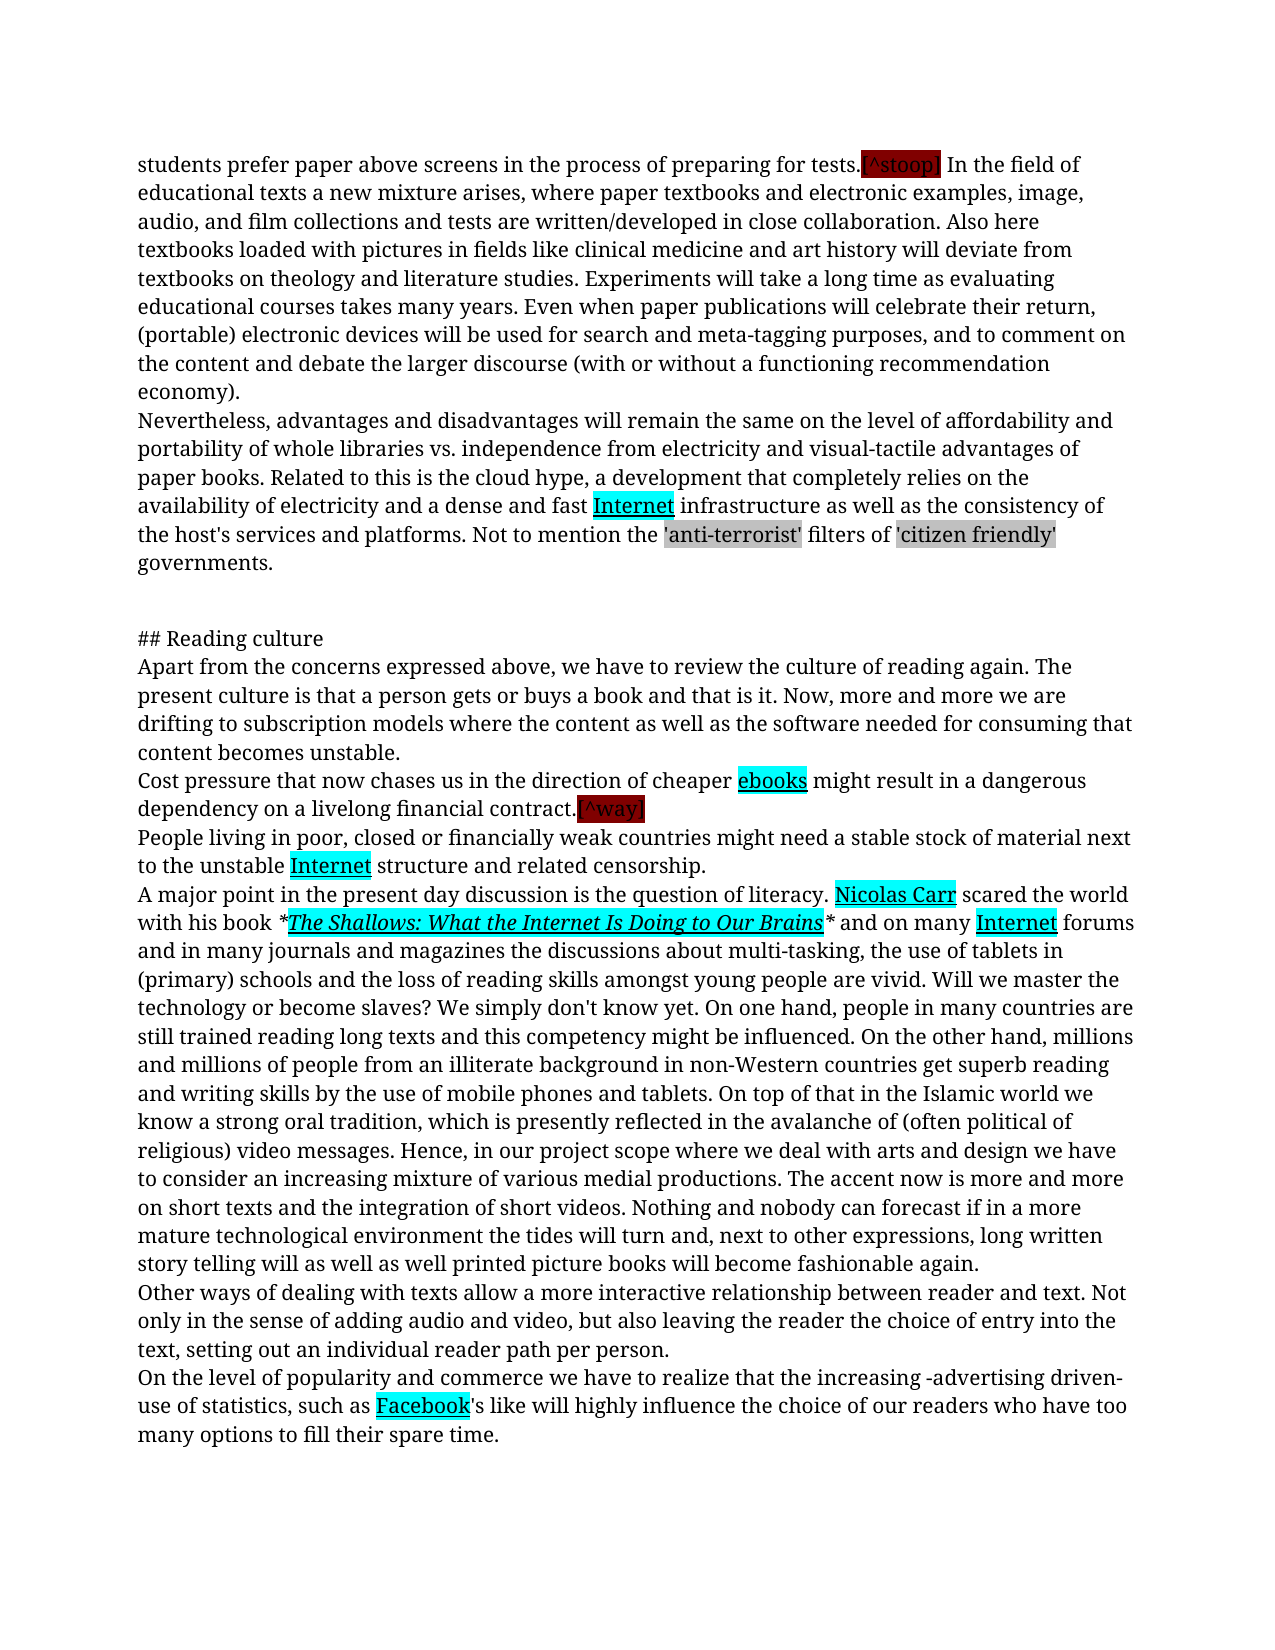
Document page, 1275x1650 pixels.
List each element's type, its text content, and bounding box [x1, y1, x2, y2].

text Nevertheless, advantages and disadvantages will remain the same on the level of affordability and portability of whole libraries vs. independence from electricity and visual-tactile advantages of paper books. Related to this is the cloud hype, a development that completely relies on the availability of electricity and a dense and fast Internet infrastructure as well as the consistency of the host's services and platforms. Not to mention the 'anti-terrorist' filters of 'citizen friendly' governments. [137, 406, 1138, 577]
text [137, 150, 1138, 406]
text Other ways of dealing with texts allow a more interactive relationship between reader and text. Not only in the sense of adding audio and video, but also leaving the reader the choice of entry into the text, setting out an individual reader path per person. [137, 1278, 1138, 1363]
text Apart from the concerns expressed above, we have to review the culture of reading again. The present culture is that a person gets or buys a book and that is it. Now, more and more we are drifting to subscription models where the content as well as the software needed for consuming that content becomes unstable. [137, 652, 1138, 766]
text People living in poor, closed or financially weak countries might need a stable stock of material next to the unstable Internet structure and related censorship. [137, 823, 1138, 880]
text Cost pressure that now chases us in the direction of cheaper ebooks might result in a dangerous dependency on a livelong financial contract.[^way] [137, 766, 1138, 823]
text On the level of popularity and commerce we have to realize that the increasing -advertising driven- use of statistics, such as Facebook's like will highly influence the choice of our readers who have too many options to fill their spare time. [137, 1363, 1138, 1448]
text ## Reading culture [137, 624, 1138, 652]
text A major point in the present day discussion is the question of literacy. Nicolas Carr scared the world with his book *The Shallows: What the Internet Is Doing to Our Brains* and on many Internet forums and in many journals and magazines the discussions about multi-tasking, the use of tablets in (primary) schools and the loss of reading skills amongst young people are vivid. Will we master the technology or become slaves? We simply don't know yet. On one hand, people in many countries are still trained reading long texts and this competency might be influenced. On the other hand, millions and millions of people from an illiterate background in non-Western countries get superb reading and writing skills by the use of mobile phones and tablets. On top of that in the Islamic world we know a strong oral tradition, which is presently reflected in the avalanche of (often political of religious) video messages. Hence, in our project scope where we deal with arts and design we have to consider an increasing mixture of various medial productions. The accent now is more and more on short texts and the integration of short videos. Nothing and nobody can forecast if in a more mature technological environment the tides will turn and, next to other expressions, long written story telling will as well as well printed picture books will become fashionable again. [137, 880, 1138, 1278]
